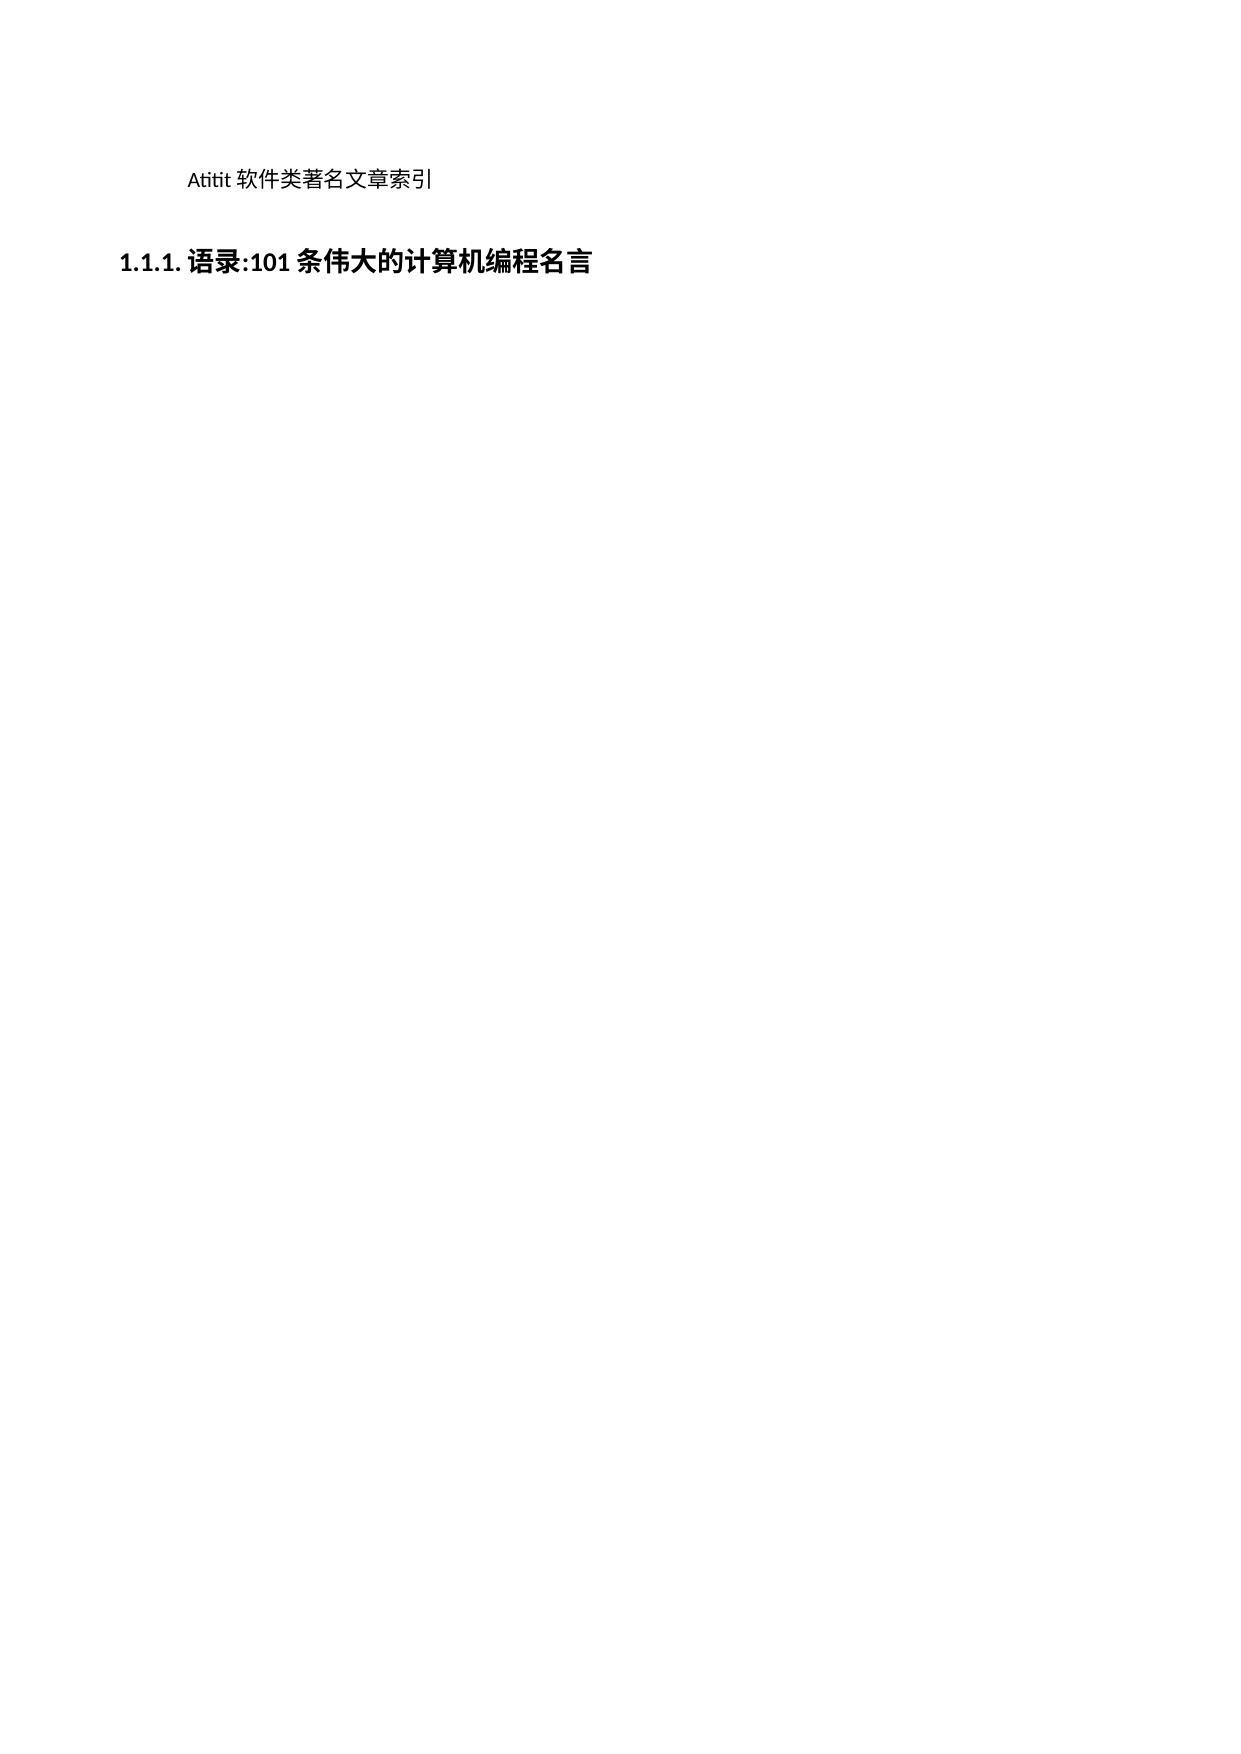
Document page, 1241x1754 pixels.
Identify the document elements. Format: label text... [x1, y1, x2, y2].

text Atitit 软件类著名文章索引 [187, 162, 1053, 194]
subtitle 语录:101条伟大的计算机编程名言 [119, 227, 1046, 292]
